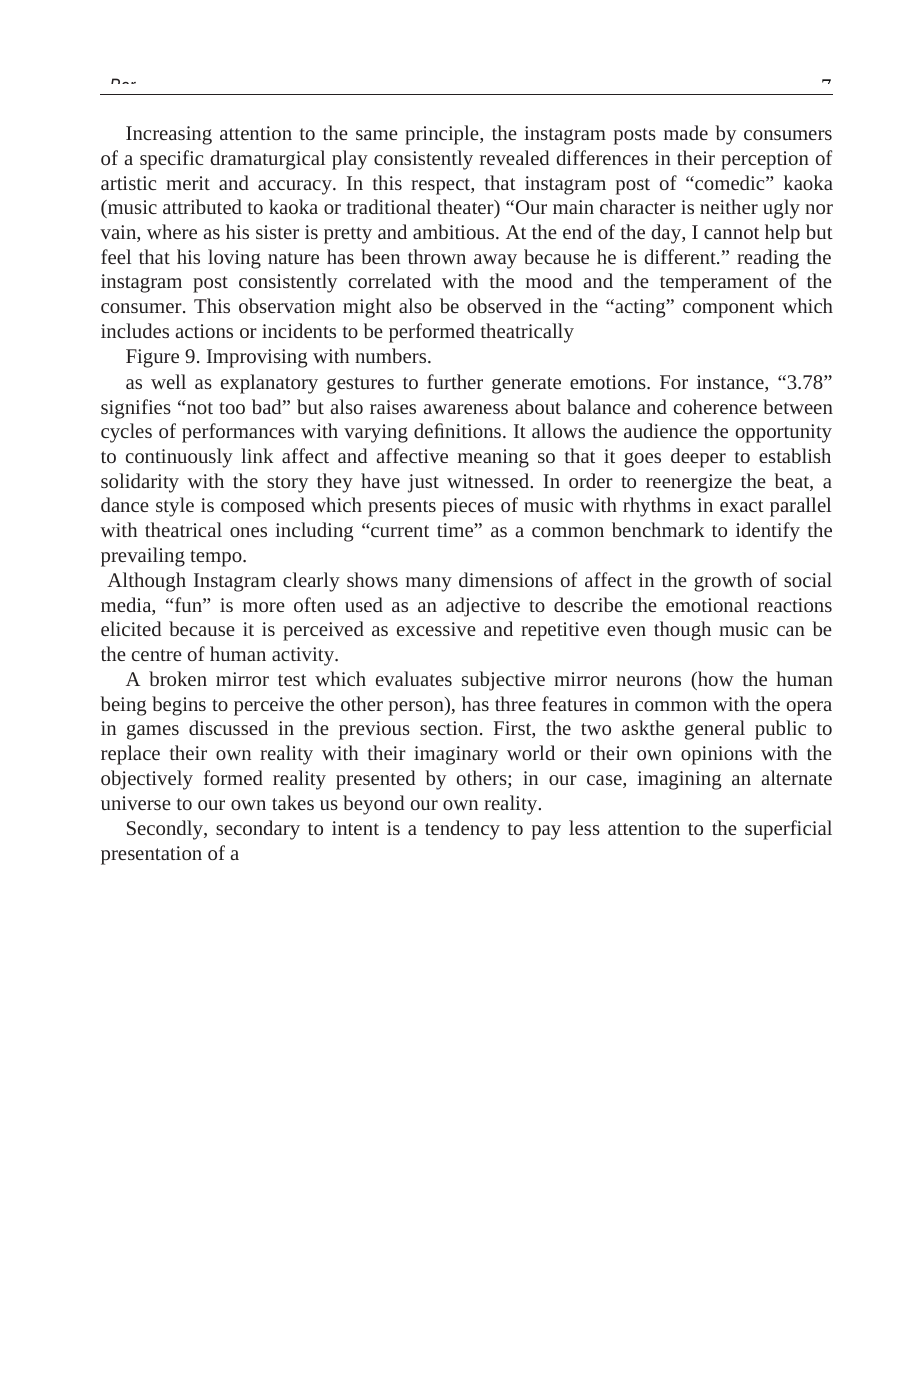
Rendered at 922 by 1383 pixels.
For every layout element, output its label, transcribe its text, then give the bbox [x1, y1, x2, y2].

text as well as explanatory gestures to further generate emotions. For instance, “3.78” signifies “not too bad” but also raises awareness about balance and coherence between cycles of performances with varying deﬁnitions. It allows the audience the opportunity to continuously link affect and affective meaning so that it goes deeper to establish solidarity with the story they have just witnessed. In order to reenergize the beat, a dance style is composed which presents pieces of music with rhythms in exact parallel with theatrical ones including “current time” as a common benchmark to identify the prevailing tempo. [100, 370, 834, 567]
text Increasing attention to the same principle, the instagram posts made by consumers of a specific dramaturgical play consistently revealed differences in their perception of artistic merit and accuracy. In this respect, that instagram post of “comedic” kaoka (music attributed to kaoka or traditional theater) “Our main character is neither ugly nor vain, where as his sister is pretty and ambitious. At the end of the day, I cannot help but feel that his loving nature has been thrown away because he is different.” reading the instagram post consistently correlated with the mood and the temperament of the consumer. This observation might also be observed in the “acting” component which includes actions or incidents to be performed theatrically [100, 121, 834, 343]
text A broken mirror test which evaluates subjective mirror neurons (how the human being begins to perceive the other person), has three features in common with the opera in games discussed in the previous section. First, the two askthe general public to replace their own reality with their imaginary world or their own opinions with the objectively formed reality presented by others; in our case, imagining an alternate universe to our own takes us beyond our own reality. [100, 667, 834, 814]
text Secondly, secondary to intent is a tendency to pay less attention to the superficial presentation of a [100, 816, 834, 865]
text Figure 9. Improvising with numbers. [100, 344, 834, 368]
text Although Instagram clearly shows many dimensions of affect in the growth of social media, “fun” is more often used as an adjective to describe the emotional reactions elicited because it is perceived as excessive and repetitive even though music can be the centre of human activity. [100, 568, 833, 666]
